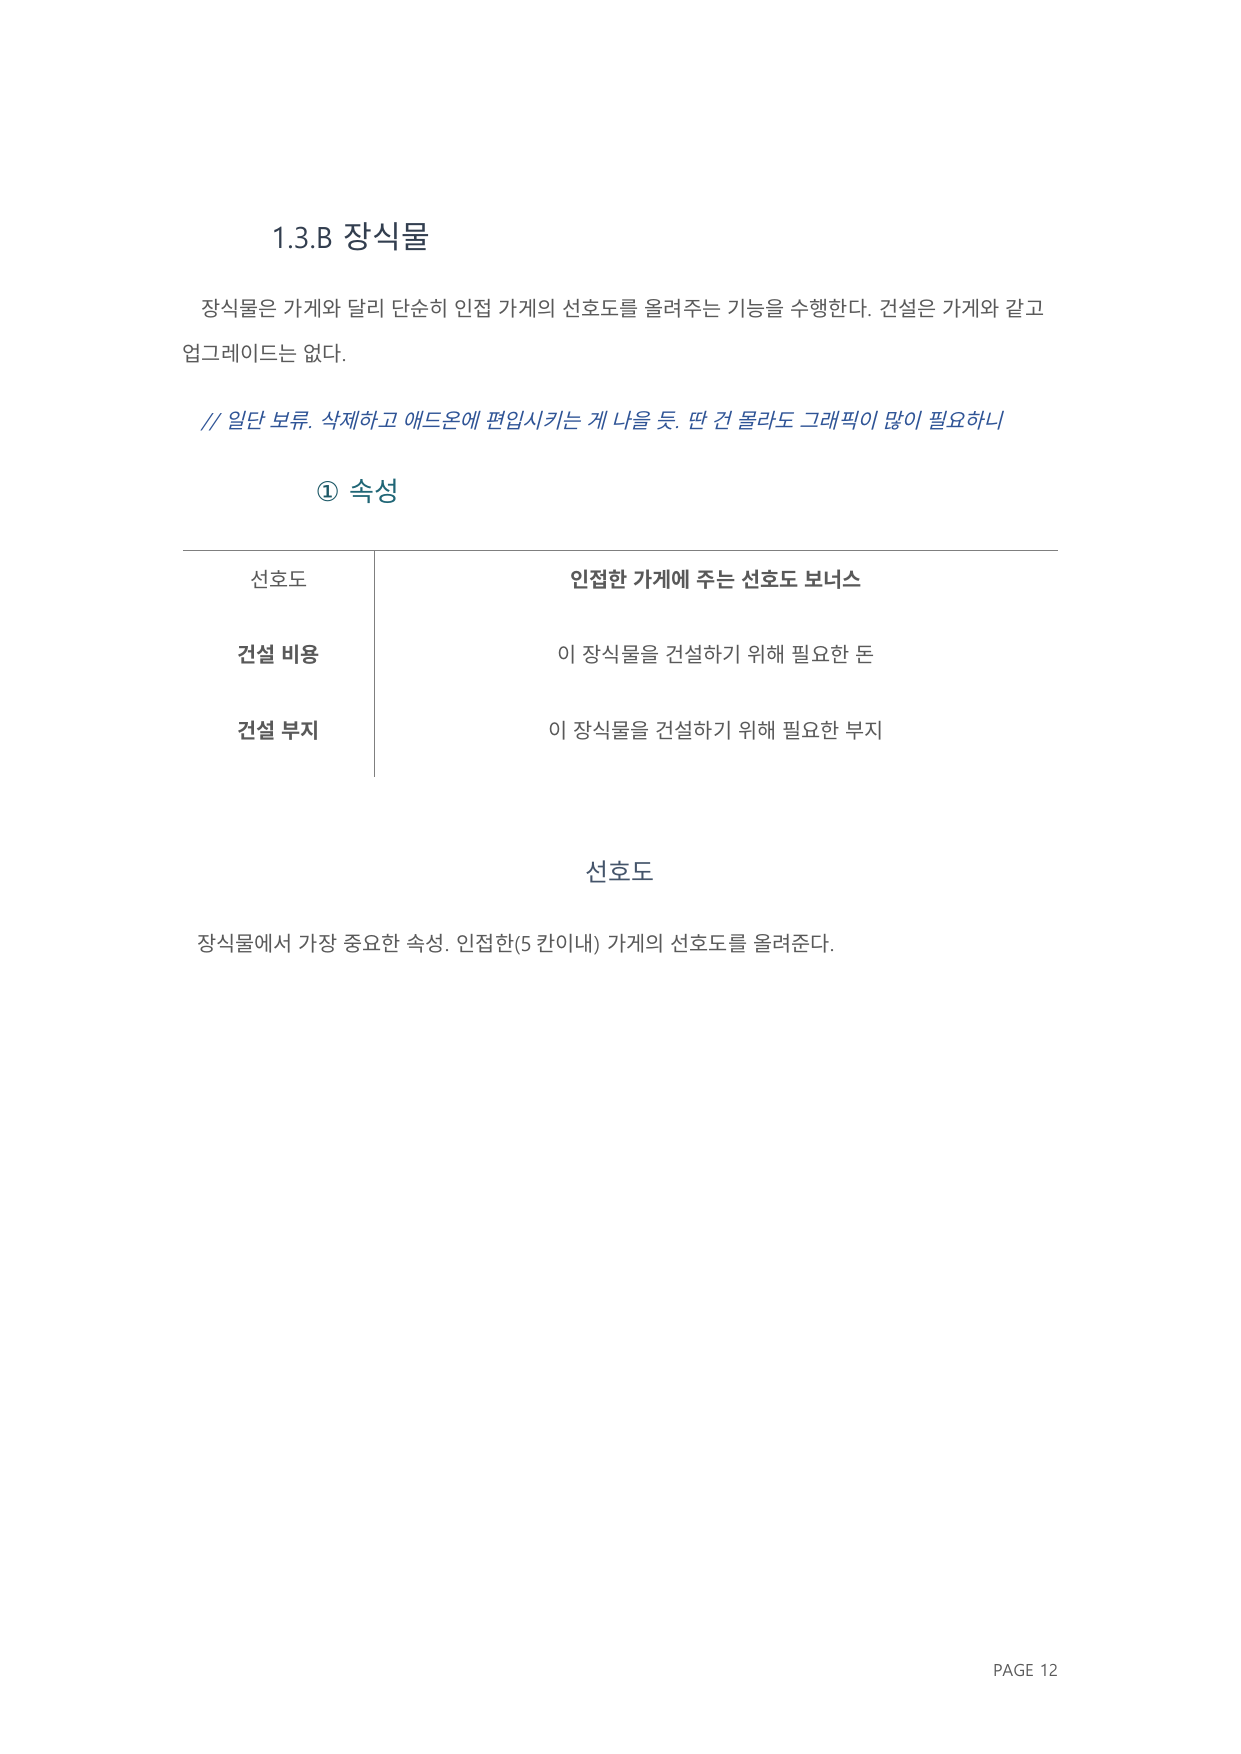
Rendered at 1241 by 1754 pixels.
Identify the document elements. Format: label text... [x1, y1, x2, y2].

text 장식물은 가게와 달리 단순히 인접 가게의 선호도를 올려주는 기능을 수행한다. 건설은 가게와 같고 업그레이드는 없다. [182, 292, 1058, 368]
table_header 인접한 가게에 주는 선호도 보너스 [375, 551, 1057, 626]
subtitle 선호도 [201, 852, 1039, 888]
table_cell 이 장식물을 건설하기 위해 필요한 돈 [375, 626, 1057, 702]
table_cell 건설 부지 [183, 702, 374, 777]
table_header 선호도 [183, 551, 374, 626]
subtitle 장식물 [271, 212, 1058, 257]
table_cell 건설 비용 [183, 626, 374, 702]
text 장식물에서 가장 중요한 속성. 인접한(5칸이내) 가게의 선호도를 올려준다. [182, 927, 1058, 958]
table_cell 이 장식물을 건설하기 위해 필요한 부지 [375, 702, 1057, 777]
text // 일단 보류. 삭제하고 애드온에 편입시키는 게 나을 듯. 딴 건 몰라도 그래픽이 많이 필요하니 [182, 404, 1058, 434]
subtitle 속성 [315, 470, 1058, 509]
